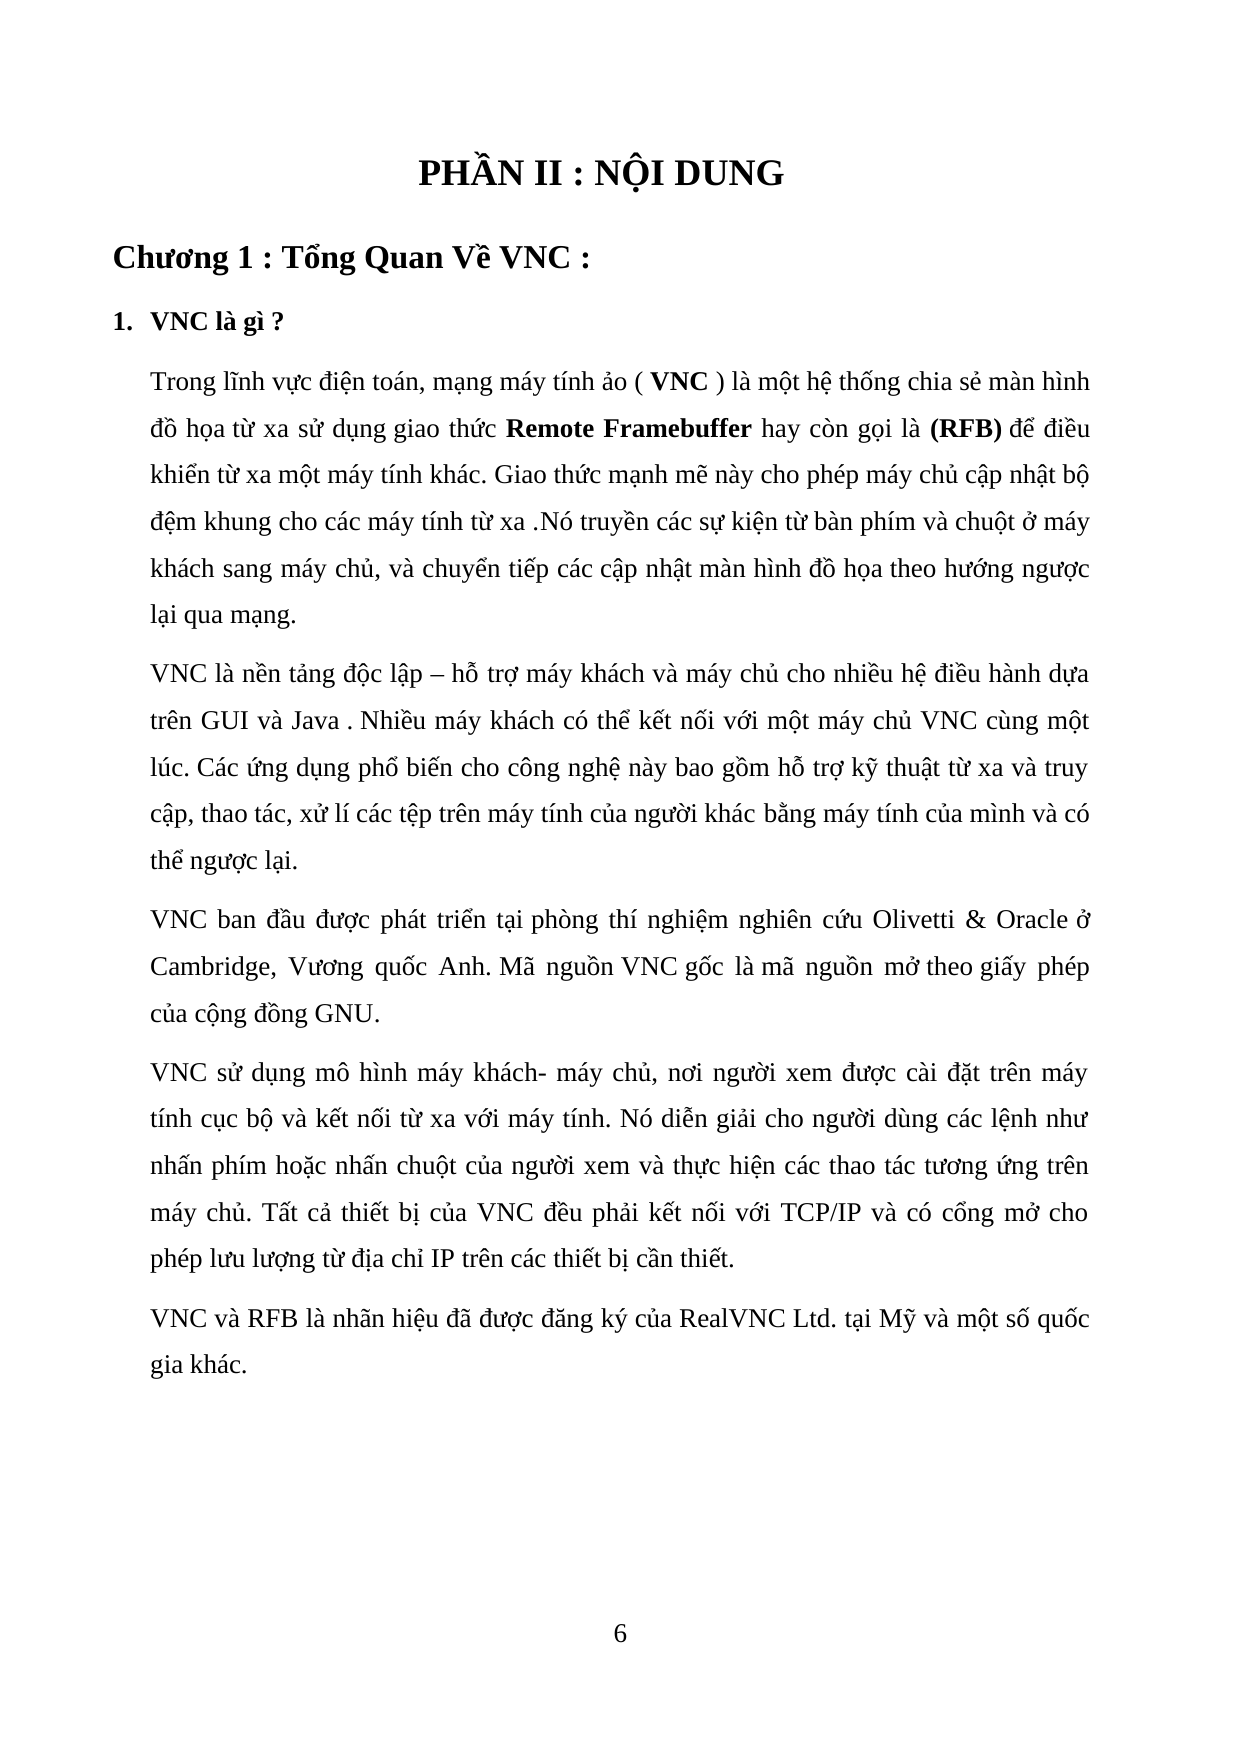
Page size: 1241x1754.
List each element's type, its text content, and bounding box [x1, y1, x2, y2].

text VNC sử dụng mô hình máy khách- máy chủ, nơi người xem được cài đặt trên máy tính cục bộ và kết nối từ xa với máy tính. Nó diễn giải cho người dùng các lệnh như nhấn phím hoặc nhấn chuột của người xem và thực hiện các thao tác tương ứng trên máy chủ. Tất cả thiết bị của VNC đều phải kết nối với TCP/IP và có cổng mở cho phép lưu lượng từ địa chỉ IP trên các thiết bị cần thiết. [150, 1056, 1090, 1274]
text Trong lĩnh vực điện toán, mạng máy tính ảo ( VNC ) là một hệ thống chia sẻ màn hình đồ họa từ xa sử dụng giao thức Remote Framebuffer hay còn gọi là (RFB) để điều khiển từ xa một máy tính khác. Giao thức mạnh mẽ này cho phép máy chủ cập nhật bộ đệm khung cho các máy tính từ xa .Nó truyền các sự kiện từ bàn phím và chuột ở máy khách sang máy chủ, và chuyển tiếp các cập nhật màn hình đồ họa theo hướng ngược lại qua mạng. [150, 365, 1090, 629]
subtitle PHẦN II : NỘI DUNG [112, 150, 1090, 193]
text VNC và RFB là nhãn hiệu đã được đăng ký của RealVNC Ltd. tại Mỹ và một số quốc gia khác. [150, 1302, 1090, 1379]
list VNC là gì ? [112, 305, 1090, 336]
text VNC là nền tảng độc lập – hỗ trợ máy khách và máy chủ cho nhiều hệ điều hành dựa trên GUI và Java . Nhiều máy khách có thể kết nối với một máy chủ VNC cùng một lúc. Các ứng dụng phổ biến cho công nghệ này bao gồm hỗ trợ kỹ thuật từ xa và truy cập, thao tác, xử lí các tệp trên máy tính của người khác bằng máy tính của mình và có thể ngược lại. [150, 658, 1090, 875]
subtitle Chương 1 : Tổng Quan Về VNC : [112, 238, 1090, 276]
text VNC ban đầu được phát triển tại phòng thí nghiệm nghiên cứu Olivetti & Oracle ở Cambridge, Vương quốc Anh. Mã nguồn VNC gốc là mã nguồn mở theo giấy phép của cộng đồng GNU. [150, 903, 1090, 1028]
